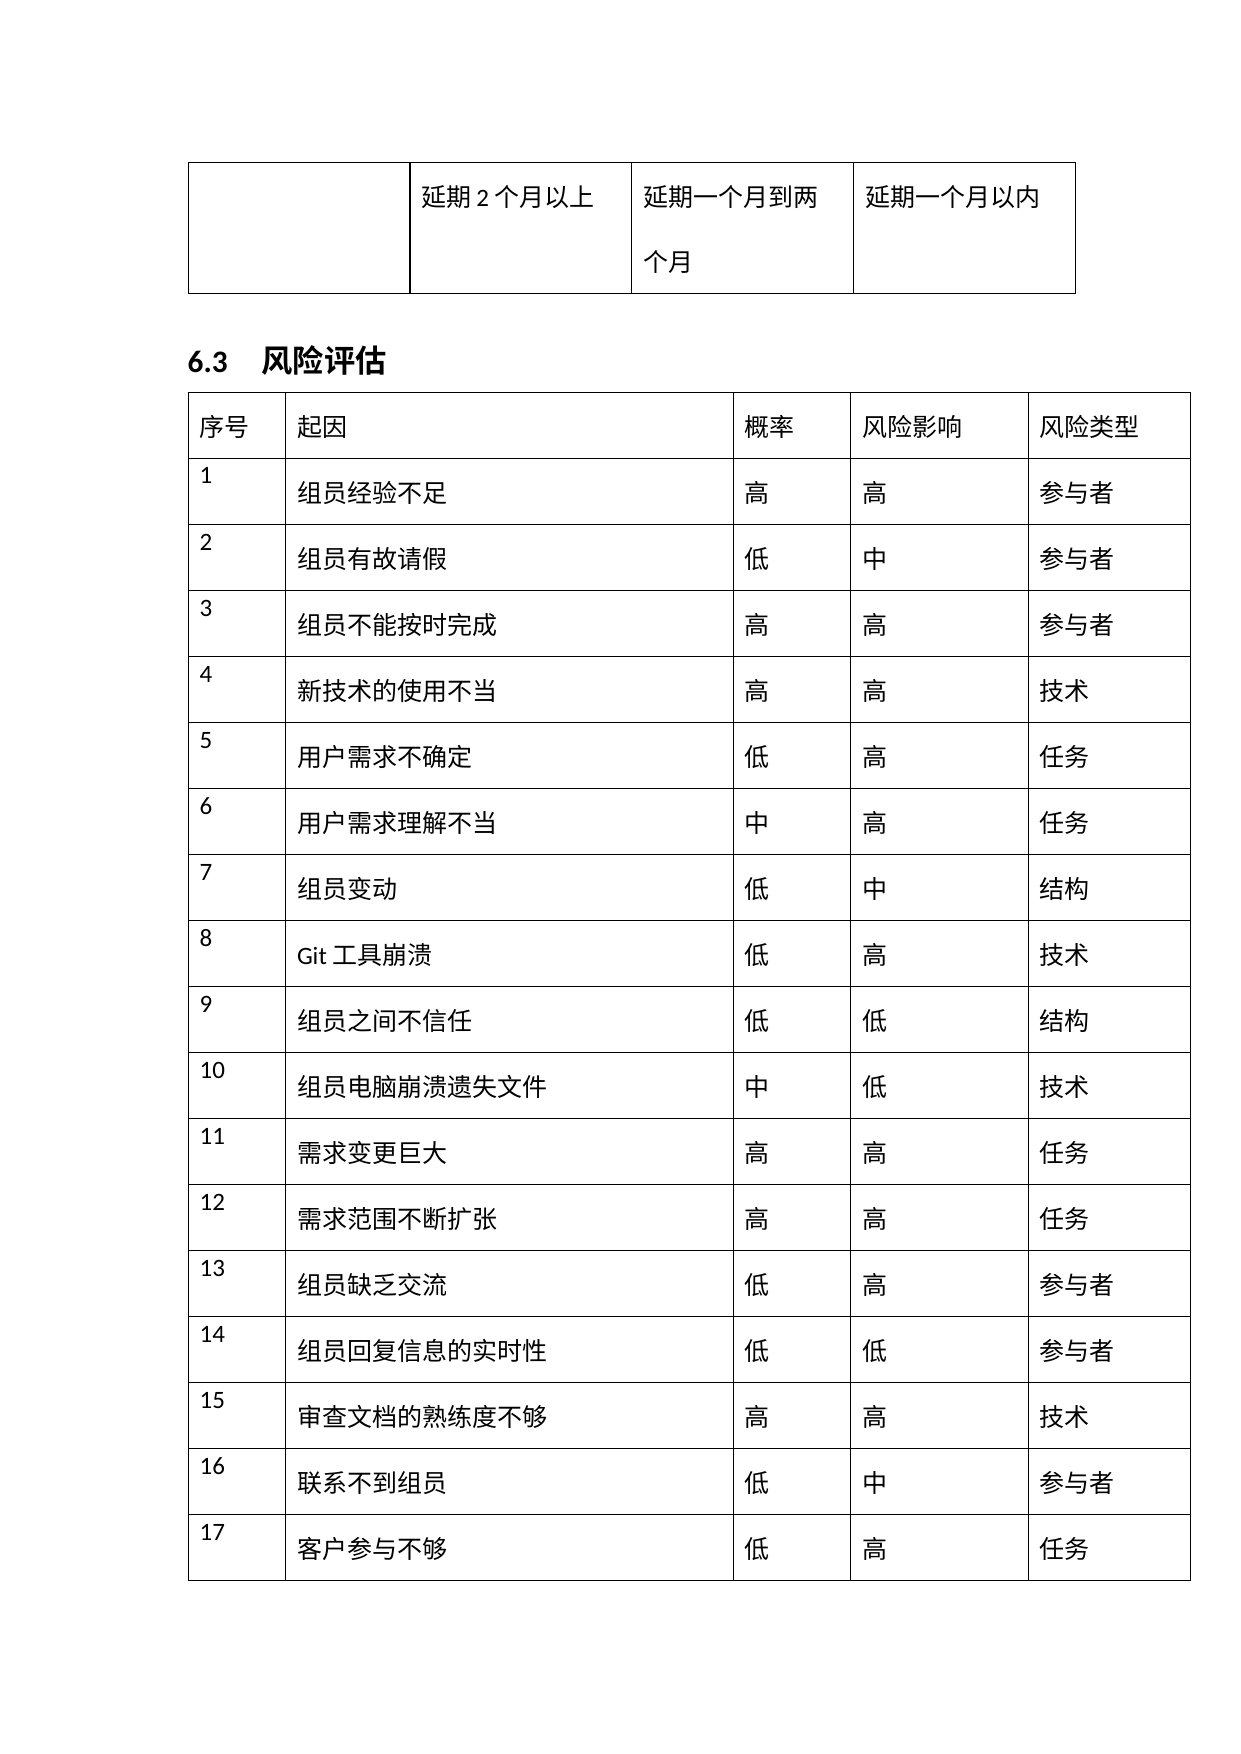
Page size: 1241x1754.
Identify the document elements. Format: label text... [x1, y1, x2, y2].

table_cell 9 [189, 987, 285, 1052]
table_cell 高 [851, 723, 1028, 788]
table_cell 需求变更巨大 [286, 1119, 733, 1184]
table_cell 审查文档的熟练度不够 [286, 1383, 733, 1448]
table_cell 参与者 [1029, 1317, 1190, 1382]
table_cell 低 [734, 1449, 850, 1514]
table_cell 技术 [1029, 1383, 1190, 1448]
table_cell 低 [851, 1053, 1028, 1118]
table_cell 14 [189, 1317, 285, 1382]
table_header 风险类型 [1029, 393, 1190, 458]
table_cell 15 [189, 1383, 285, 1448]
table_cell 高 [734, 1185, 850, 1250]
table_cell 高 [734, 1383, 850, 1448]
text 风险评估 [187, 327, 1053, 392]
table_cell 参与者 [1029, 459, 1190, 524]
table_cell 组员回复信息的实时性 [286, 1317, 733, 1382]
table_cell 组员不能按时完成 [286, 591, 733, 656]
table_cell 7 [189, 855, 285, 920]
table_cell 任务 [1029, 789, 1190, 854]
table_header 风险影响 [851, 393, 1028, 458]
table_cell 技术 [1029, 1053, 1190, 1118]
table_cell 6 [189, 789, 285, 854]
table_cell 低 [734, 1251, 850, 1316]
table_cell 高 [734, 1119, 850, 1184]
table_cell 用户需求理解不当 [286, 789, 733, 854]
table_cell 高 [851, 459, 1028, 524]
table_cell 参与者 [1029, 1449, 1190, 1514]
table_cell 高 [851, 591, 1028, 656]
table_cell 3 [189, 591, 285, 656]
table_cell 17 [189, 1515, 285, 1580]
table_header 概率 [734, 393, 850, 458]
table_cell 技术 [1029, 921, 1190, 986]
table_cell 13 [189, 1251, 285, 1316]
table_cell 任务 [1029, 1119, 1190, 1184]
table_cell 技术 [1029, 657, 1190, 722]
table_cell 参与者 [1029, 525, 1190, 590]
table_header 起因 [286, 393, 733, 458]
table_cell 结构 [1029, 987, 1190, 1052]
table_cell 12 [189, 1185, 285, 1250]
table_cell Git工具崩溃 [286, 921, 733, 986]
table_cell 低 [734, 987, 850, 1052]
table_cell 新技术的使用不当 [286, 657, 733, 722]
table_cell 8 [189, 921, 285, 986]
table_cell 高 [851, 921, 1028, 986]
table_cell 组员经验不足 [286, 459, 733, 524]
table_cell 低 [851, 1317, 1028, 1382]
table_cell 低 [734, 723, 850, 788]
table_cell 结构 [1029, 855, 1190, 920]
table_cell 4 [189, 657, 285, 722]
table_cell 高 [734, 657, 850, 722]
table_cell 中 [734, 1053, 850, 1118]
table_cell 中 [851, 1449, 1028, 1514]
table_cell 任务 [1029, 1515, 1190, 1580]
table_header 序号 [189, 393, 285, 458]
table_cell 组员变动 [286, 855, 733, 920]
table_cell 组员电脑崩溃遗失文件 [286, 1053, 733, 1118]
table_cell 高 [851, 657, 1028, 722]
table_cell 低 [851, 987, 1028, 1052]
table_cell 任务 [1029, 723, 1190, 788]
table_cell 组员之间不信任 [286, 987, 733, 1052]
table_cell 高 [851, 1185, 1028, 1250]
table_cell 组员缺乏交流 [286, 1251, 733, 1316]
table_cell 高 [851, 1119, 1028, 1184]
table_cell 低 [734, 1317, 850, 1382]
table_cell 10 [189, 1053, 285, 1118]
table_cell 高 [734, 459, 850, 524]
table_cell 低 [734, 921, 850, 986]
table_cell 中 [851, 855, 1028, 920]
table_cell 低 [734, 855, 850, 920]
table_cell 高 [851, 1515, 1028, 1580]
table_cell 11 [189, 1119, 285, 1184]
table_cell 低 [734, 525, 850, 590]
table_cell 超出预算30% 延期2个月以上 [411, 163, 631, 293]
table_cell 高 [734, 591, 850, 656]
table_cell 1 [189, 459, 285, 524]
table_cell 高 [851, 1383, 1028, 1448]
table_cell 组员有故请假 [286, 525, 733, 590]
table_cell 低 [734, 1515, 850, 1580]
table_cell 高 [851, 1251, 1028, 1316]
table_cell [632, 163, 853, 293]
table_cell 中 [851, 525, 1028, 590]
table_cell 参与者 [1029, 591, 1190, 656]
table_cell 参与者 [1029, 1251, 1190, 1316]
table_cell 联系不到组员 [286, 1449, 733, 1514]
table_cell 高 [851, 789, 1028, 854]
table_cell 范围 [189, 163, 409, 293]
table_cell 超出预算10%以下 延期一个月以内 [854, 163, 1075, 293]
table_cell 中 [734, 789, 850, 854]
table_cell 2 [189, 525, 285, 590]
table_cell 客户参与不够 [286, 1515, 733, 1580]
table_cell 用户需求不确定 [286, 723, 733, 788]
table_cell 5 [189, 723, 285, 788]
table_cell 需求范围不断扩张 [286, 1185, 733, 1250]
table_cell 任务 [1029, 1185, 1190, 1250]
table_cell 16 [189, 1449, 285, 1514]
